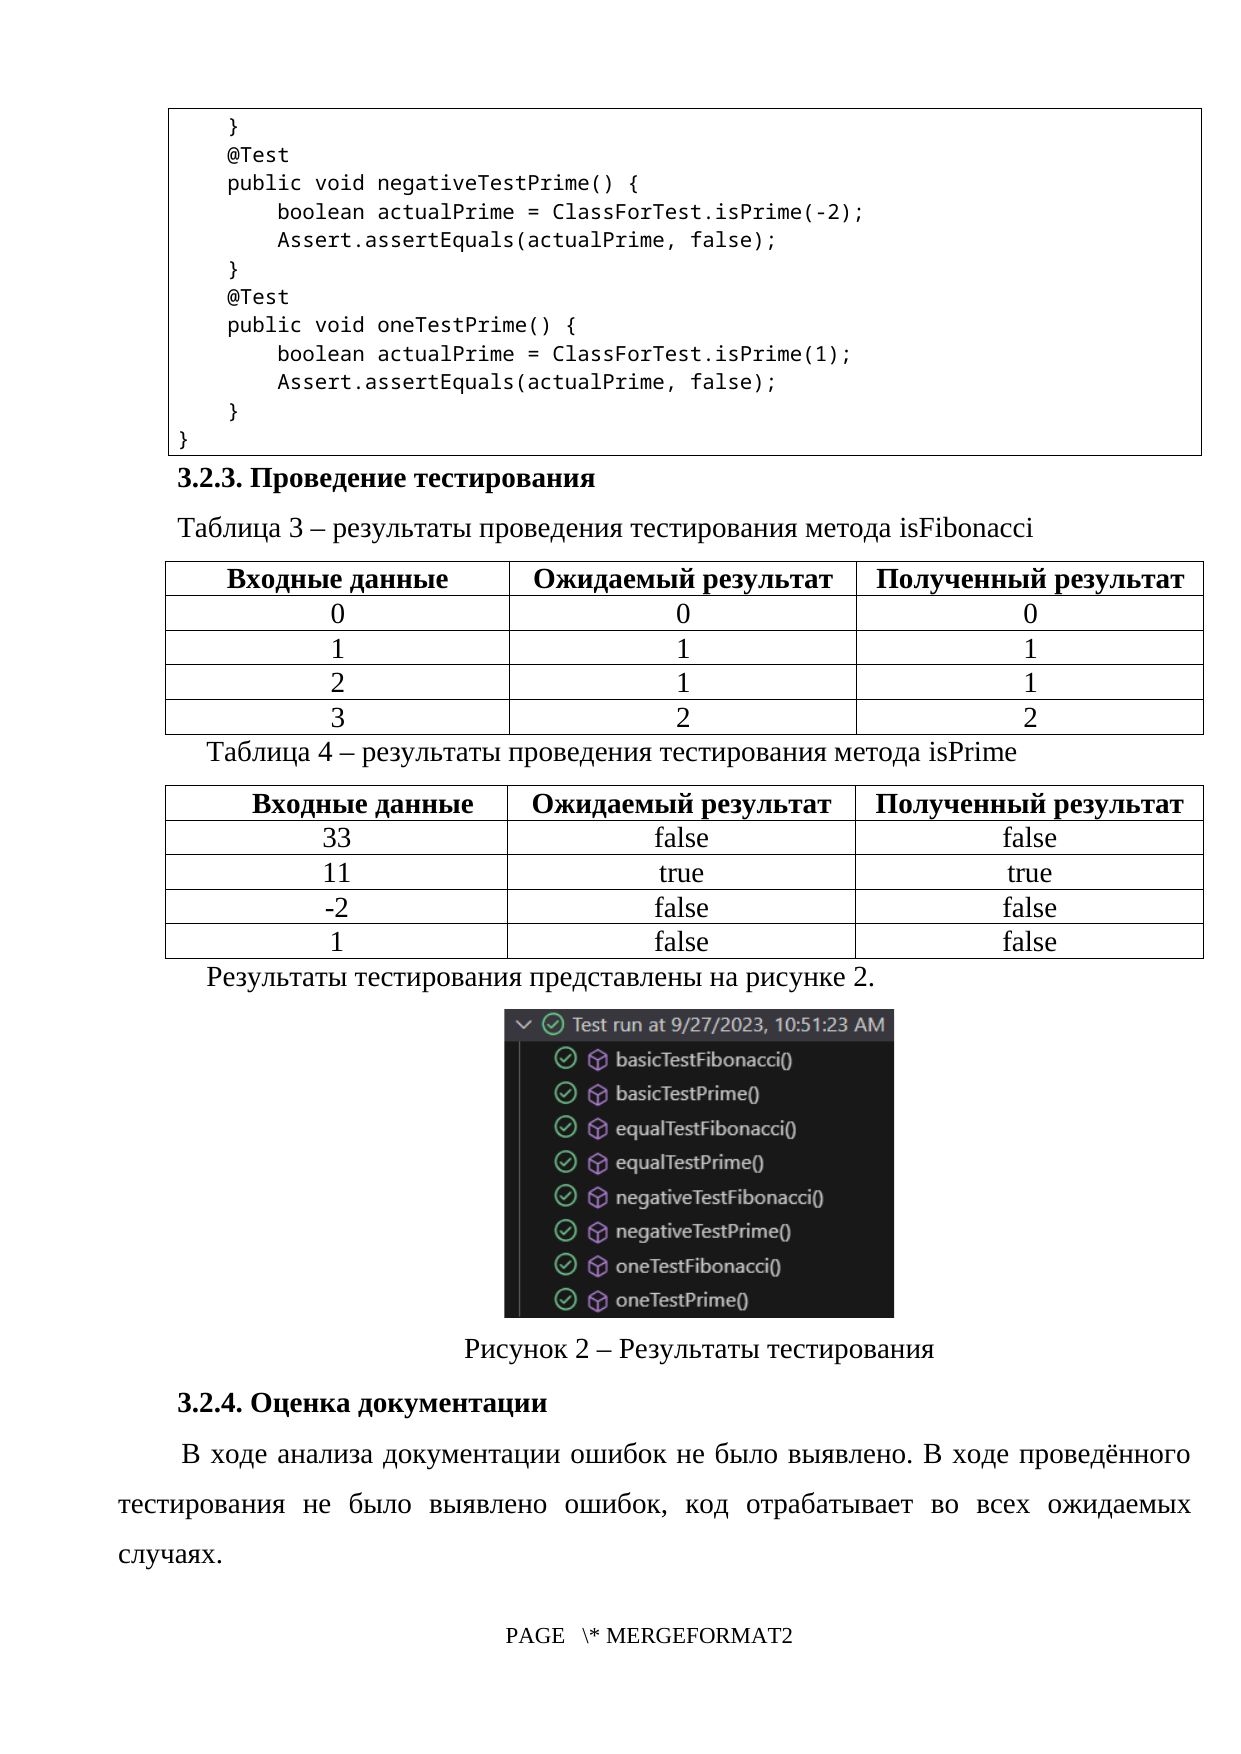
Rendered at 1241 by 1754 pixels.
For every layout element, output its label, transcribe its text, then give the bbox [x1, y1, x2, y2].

text } [169, 251, 1201, 279]
text } [169, 421, 1201, 455]
table_cell 0 [166, 596, 509, 630]
text } [169, 109, 1201, 137]
table_cell false [856, 890, 1203, 923]
list Таблица 4 – результаты проведения тестирования метода isPrime [206, 735, 1192, 768]
table_cell 1 [510, 665, 856, 699]
table_cell 1 [857, 665, 1203, 699]
text В ходе анализа документации ошибок не было выявлено. В ходе проведённого тестирования не было выявлено ошибок, код отрабатывает во всех ожидаемых случаях. [118, 1436, 1192, 1570]
table_cell 1 [166, 924, 507, 958]
table_cell 33 [166, 821, 507, 854]
table_cell 1 [857, 631, 1203, 664]
text public void negativeTestPrime() { [169, 165, 1201, 194]
text Assert.assertEquals(actualPrime, false); [169, 364, 1201, 393]
table_cell 2 [510, 700, 856, 733]
table_cell -2 [166, 890, 507, 923]
table_header Полученный результат [856, 786, 1203, 819]
list Результаты тестирования представлены на рисунке 2. [206, 959, 1192, 992]
table_cell 2 [166, 665, 509, 699]
table_header Ожидаемый результат [508, 786, 855, 819]
table_cell true [856, 855, 1203, 889]
text @Test [169, 137, 1201, 165]
text public void oneTestPrime() { [169, 307, 1201, 336]
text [169, 222, 1201, 251]
text boolean actualPrime = ClassForTest.isPrime(-2); [169, 194, 1201, 222]
table_header Полученный результат [857, 562, 1203, 595]
table_cell 0 [510, 596, 856, 630]
list Рисунок 2 – Результаты тестирования [206, 1331, 1192, 1364]
picture [504, 1009, 895, 1318]
table_cell false [508, 821, 855, 854]
text @Test [169, 279, 1201, 307]
table_cell false [856, 924, 1203, 958]
table_cell 3 [166, 700, 509, 733]
text boolean actualPrime = ClassForTest.isPrime(1); [169, 336, 1201, 364]
table_cell false [856, 821, 1203, 854]
table_cell false [508, 890, 855, 923]
table_cell 2 [857, 700, 1203, 733]
text Таблица 3 – результаты проведения тестирования метода isFibonacci [106, 510, 1192, 544]
table_cell 0 [857, 596, 1203, 630]
table_header Входные данные [166, 786, 507, 819]
table_cell 11 [166, 855, 507, 889]
text } [169, 393, 1201, 421]
table_cell 1 [166, 631, 509, 664]
table_cell false [508, 924, 855, 958]
table_cell true [508, 855, 855, 889]
subtitle Оценка документации [177, 1386, 1192, 1419]
table_header Входные данные [166, 562, 509, 595]
table_header Ожидаемый результат [510, 562, 856, 595]
subtitle Проведение тестирования [177, 460, 1192, 493]
table_cell 1 [510, 631, 856, 664]
